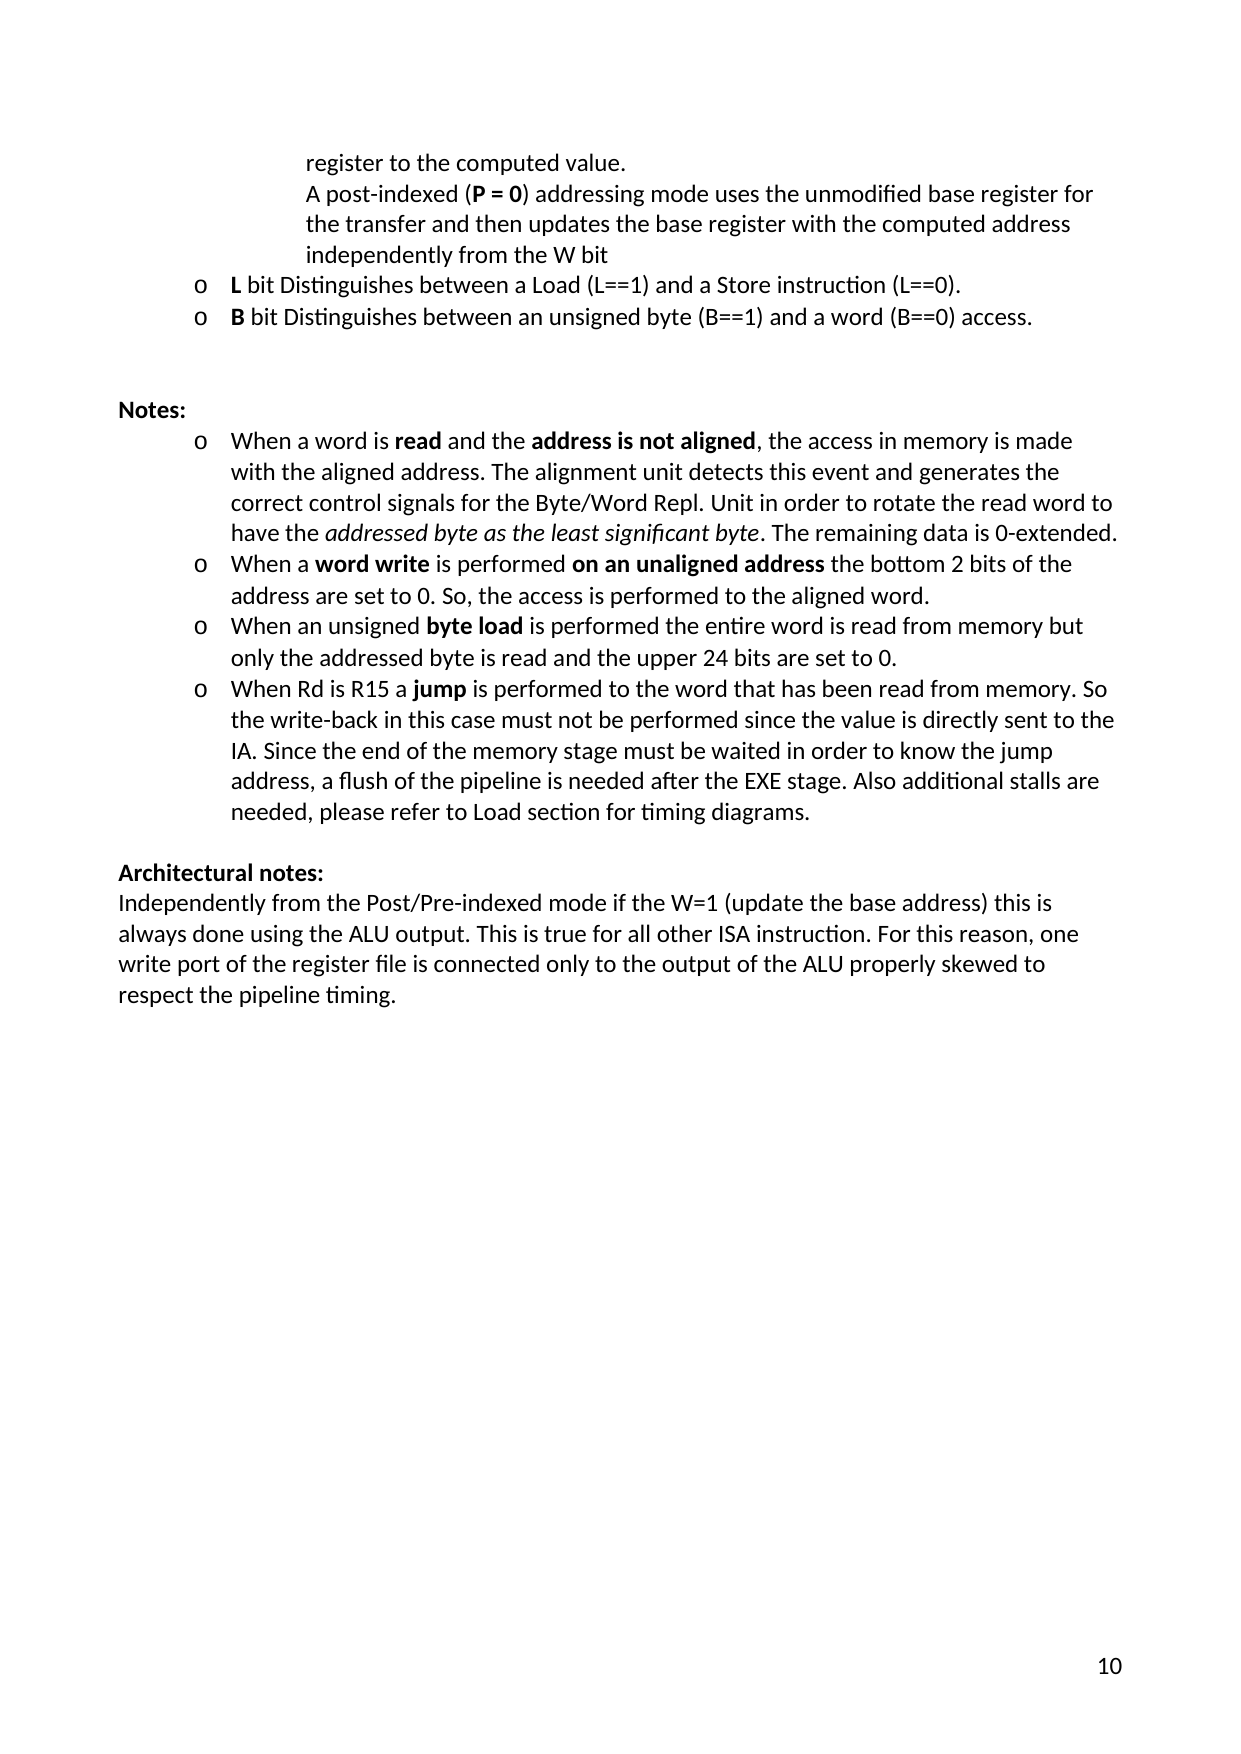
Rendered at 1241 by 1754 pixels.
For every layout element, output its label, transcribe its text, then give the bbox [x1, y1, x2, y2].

list L bit Distinguishes between a Load (L==1) and a Store instruction (L==0). [193, 270, 1122, 301]
list When a word is read and the address is not aligned, the access in memory is made with the aligned address. The alignment unit detects this event and generates the correct control signals for the Byte/Word Repl. Unit in order to rotate the read word to have the addressed byte as the least significant byte. The remaining data is 0-extended. [193, 425, 1122, 548]
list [268, 148, 1122, 270]
list When Rd is R15 a jump is performed to the word that has been read from memory. So the write-back in this case must not be performed since the value is directly sent to the IA. Since the end of the memory stage must be waited in order to know the jump address, a flush of the pipeline is needed after the EXE stage. Also additional stalls are needed, please refer to Load section for timing diagrams. [193, 673, 1122, 827]
list When an unsigned byte load is performed the entire word is read from memory but only the addressed byte is read and the upper 24 bits are set to 0. [193, 610, 1122, 673]
list When a word write is performed on an unaligned address the bottom 2 bits of the address are set to 0. So, the access is performed to the aligned word. [193, 548, 1122, 610]
list B bit Distinguishes between an unsigned byte (B==1) and a word (B==0) access. [193, 301, 1122, 333]
list Independently from the Post/Pre-indexed mode if the W=1 (update the base address) this is always done using the ALU output. This is true for all other ISA instruction. For this reason, one write port of the register file is connected only to the output of the ALU properly skewed to respect the pipeline timing. [118, 888, 1122, 1010]
text Architectural notes: [118, 857, 1122, 888]
list Notes: [118, 394, 1122, 425]
